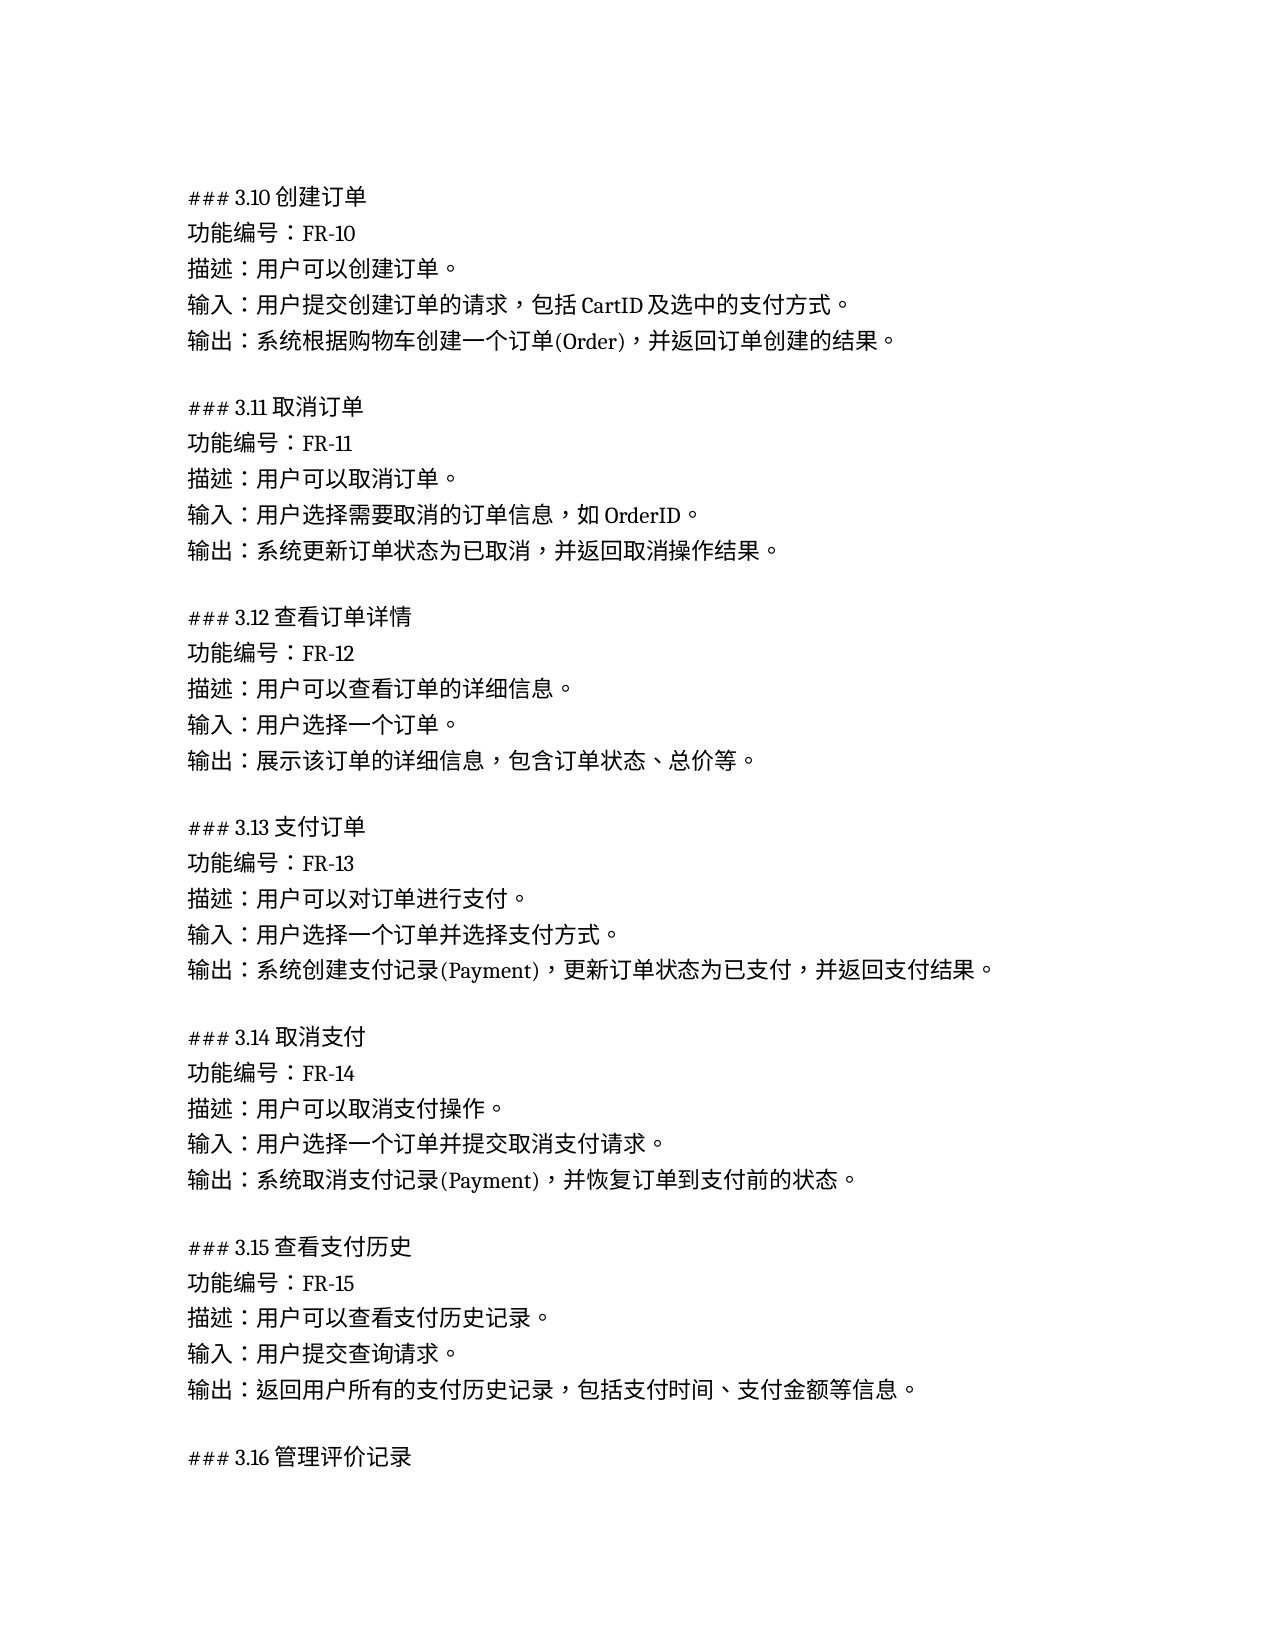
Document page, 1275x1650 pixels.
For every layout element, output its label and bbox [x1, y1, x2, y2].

text [187, 150, 1087, 1472]
